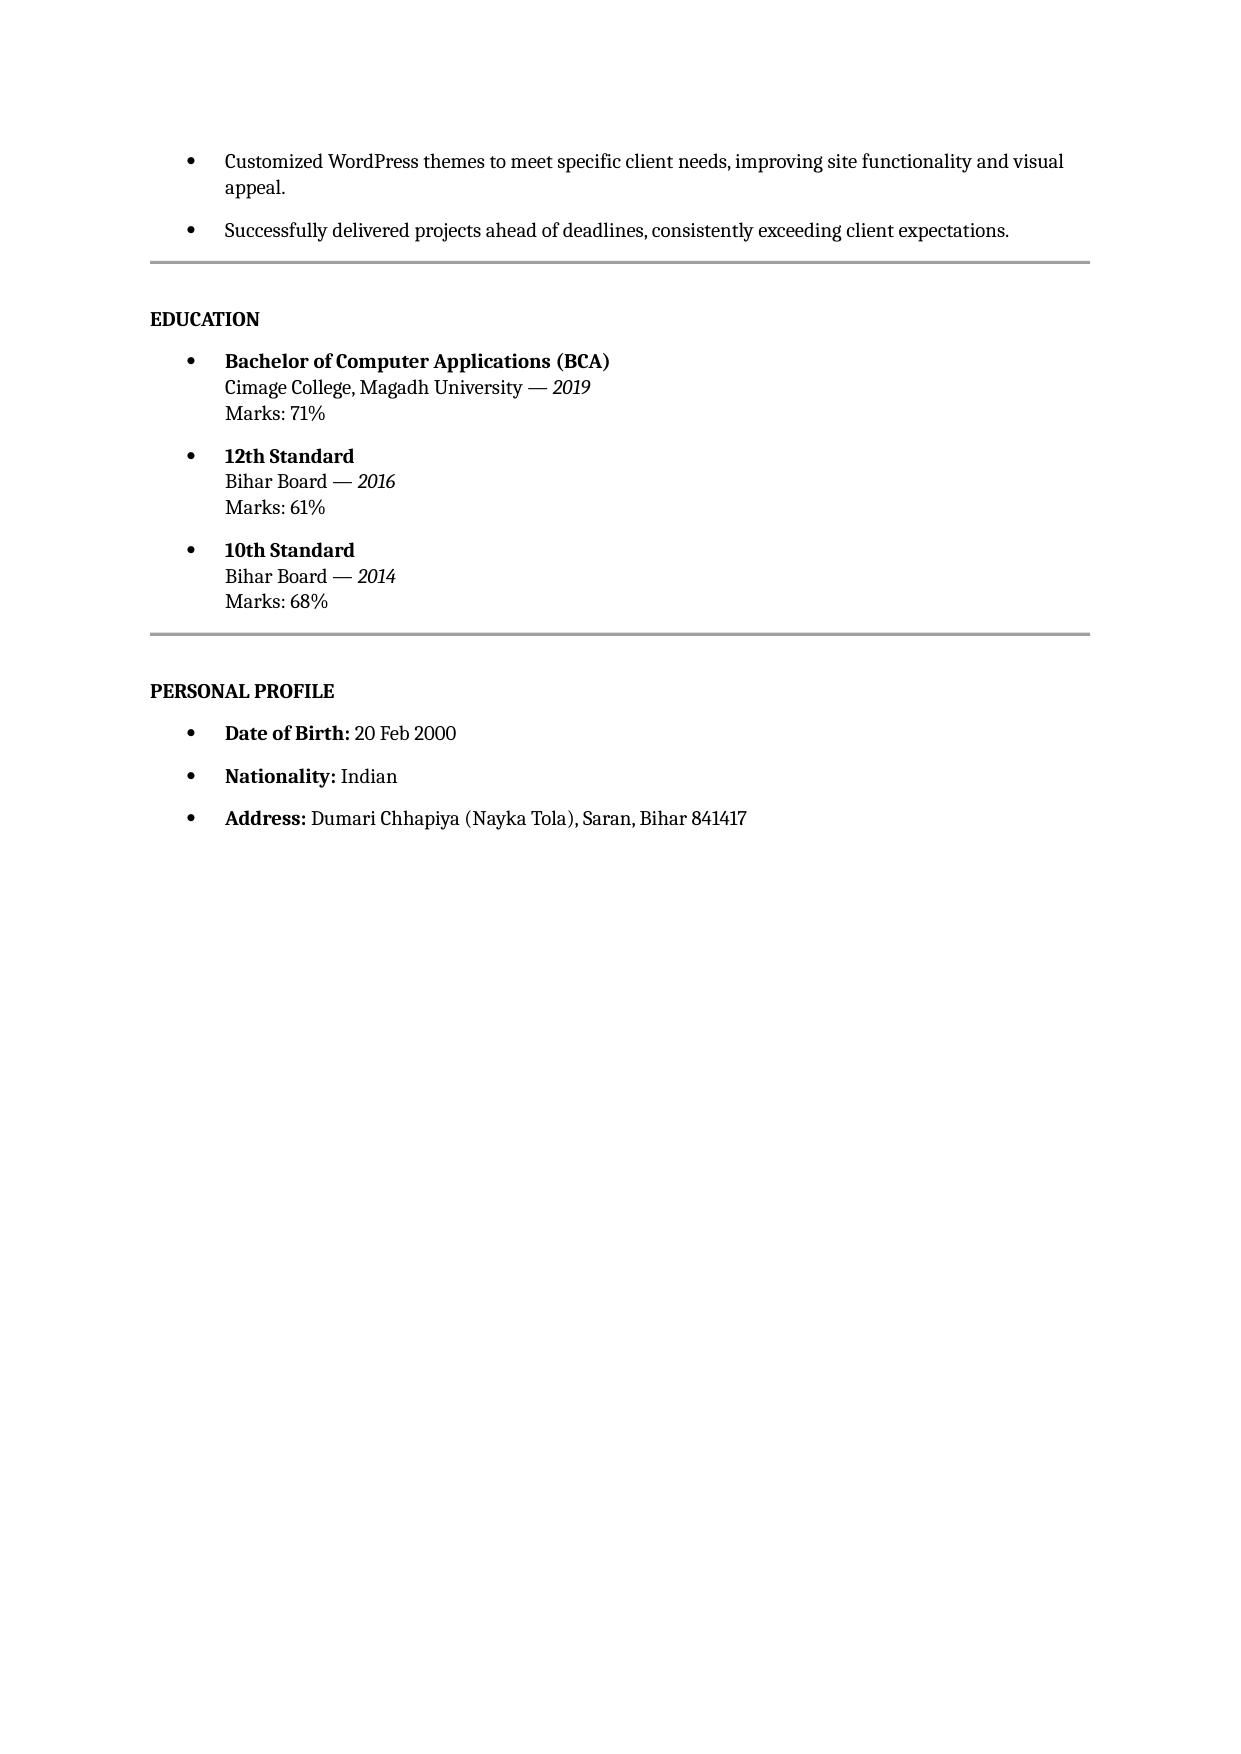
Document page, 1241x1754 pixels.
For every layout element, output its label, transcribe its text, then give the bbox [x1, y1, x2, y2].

list Bachelor of Computer Applications (BCA) Cimage College, Magadh University — 2019 Marks: 71% [187, 350, 1090, 426]
text EDUCATION [150, 308, 1090, 332]
list Customized WordPress themes to meet specific client needs, improving site functionality and visual appeal. [187, 150, 1090, 200]
list Address: Dumari Chhapiya (Nayka Tola), Saran, Bihar 841417 [187, 807, 1090, 831]
text PERSONAL PROFILE [150, 679, 1090, 703]
list 10th Standard Bihar Board — 2014 Marks: 68% [187, 538, 1090, 614]
list Successfully delivered projects ahead of deadlines, consistently exceeding client expectations. [187, 218, 1090, 242]
list 12th Standard Bihar Board — 2016 Marks: 61% [187, 444, 1090, 520]
list Date of Birth: 20 Feb 2000 [187, 722, 1090, 746]
list Nationality: Indian [187, 764, 1090, 788]
